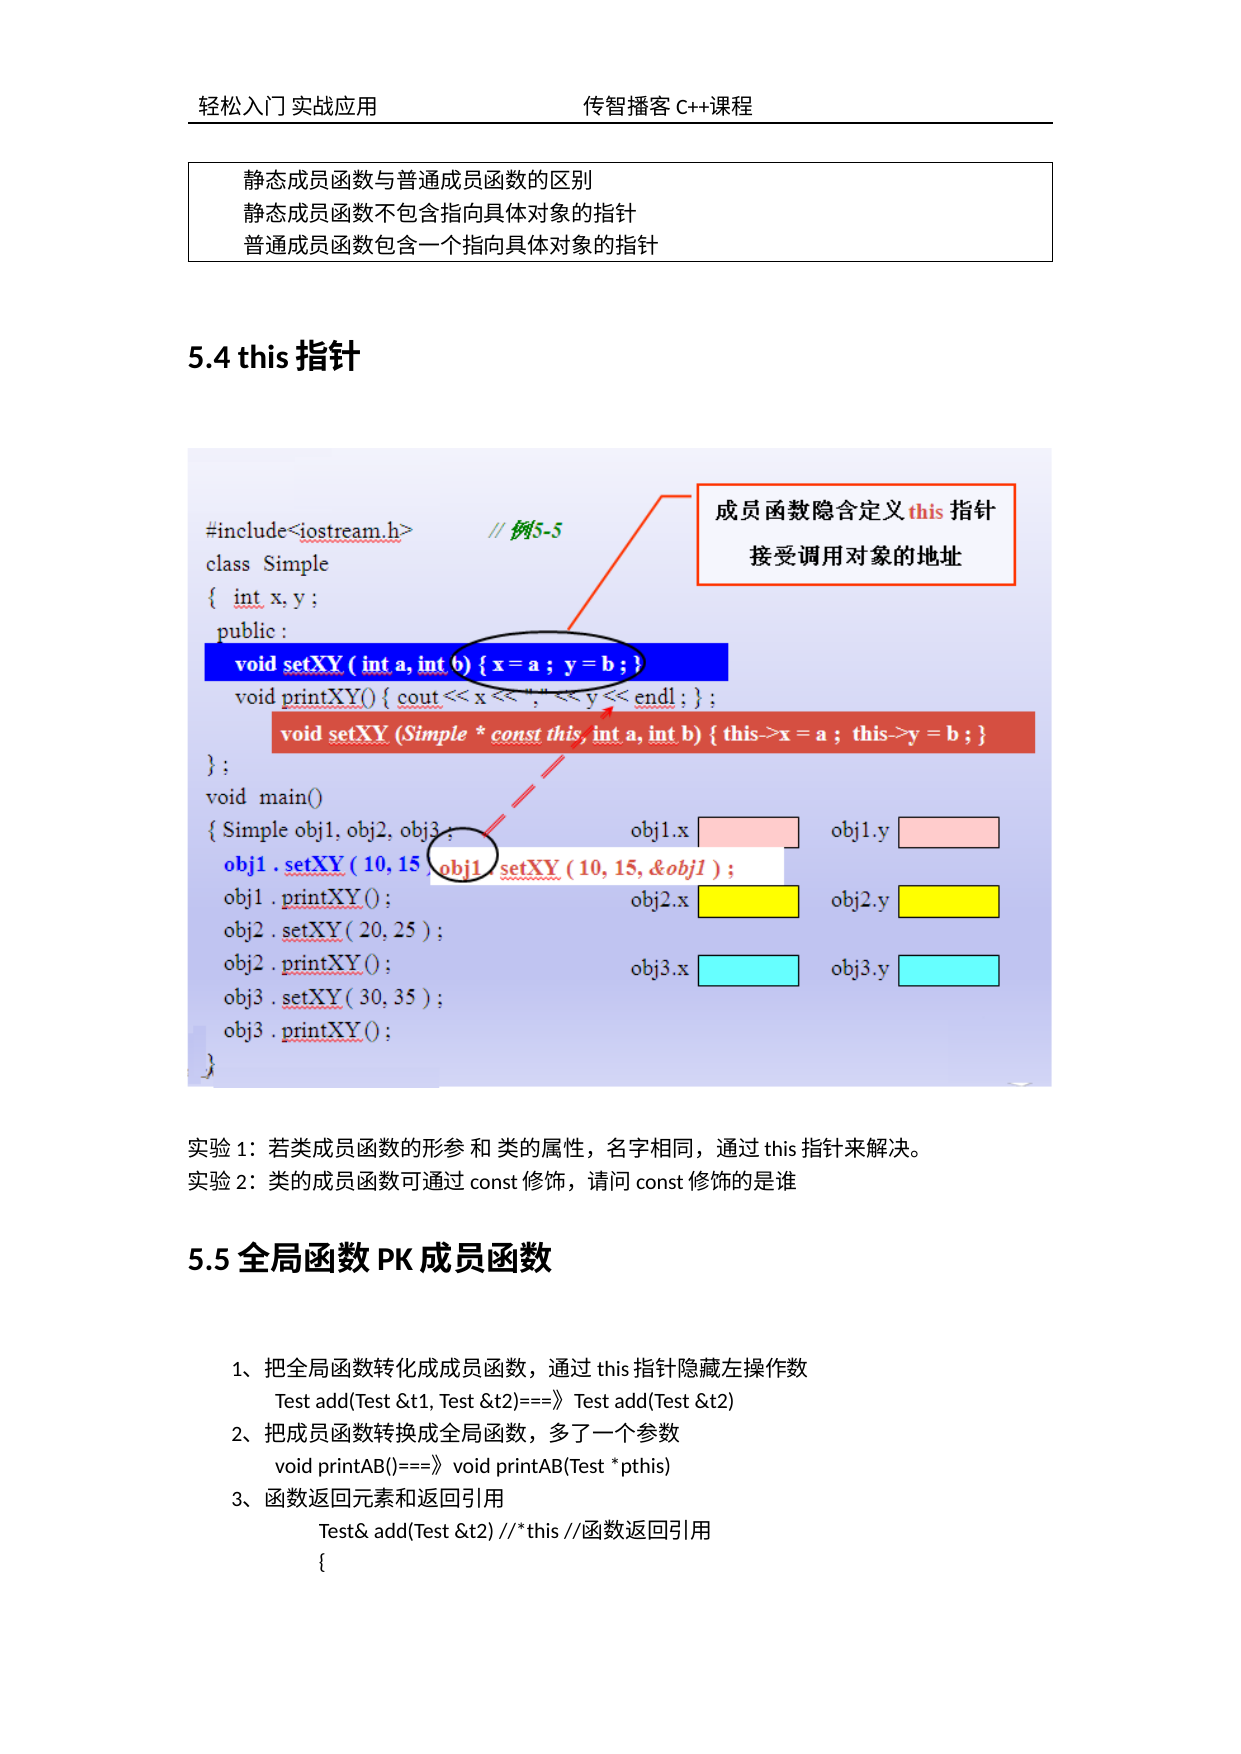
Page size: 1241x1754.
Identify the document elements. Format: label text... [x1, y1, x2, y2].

picture [187, 448, 1053, 1088]
subtitle 5.4 this指针 [187, 321, 1053, 386]
text 3、函数返回元素和返回引用 [187, 1480, 1053, 1513]
text void printAB()===》void printAB(Test *pthis) [187, 1448, 1053, 1480]
text 实验2：类的成员函数可通过const修饰，请问const修饰的是谁 [187, 1163, 1053, 1196]
text Test& add(Test &t2) //*this //函数返回引用 [187, 1513, 1053, 1545]
text { [187, 1545, 1053, 1578]
subtitle 5.5全局函数PK成员函数 [187, 1223, 1053, 1288]
text 实验1：若类成员函数的形参 和 类的属性，名字相同，通过this指针来解决。 [187, 1131, 1053, 1163]
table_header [189, 163, 1052, 261]
text 2、把成员函数转换成全局函数，多了一个参数 [187, 1415, 1053, 1448]
text 1、把全局函数转化成成员函数，通过this指针隐藏左操作数 [187, 1350, 1053, 1383]
text Test add(Test &t1, Test &t2)===》Test add(Test &t2) [187, 1383, 1053, 1415]
